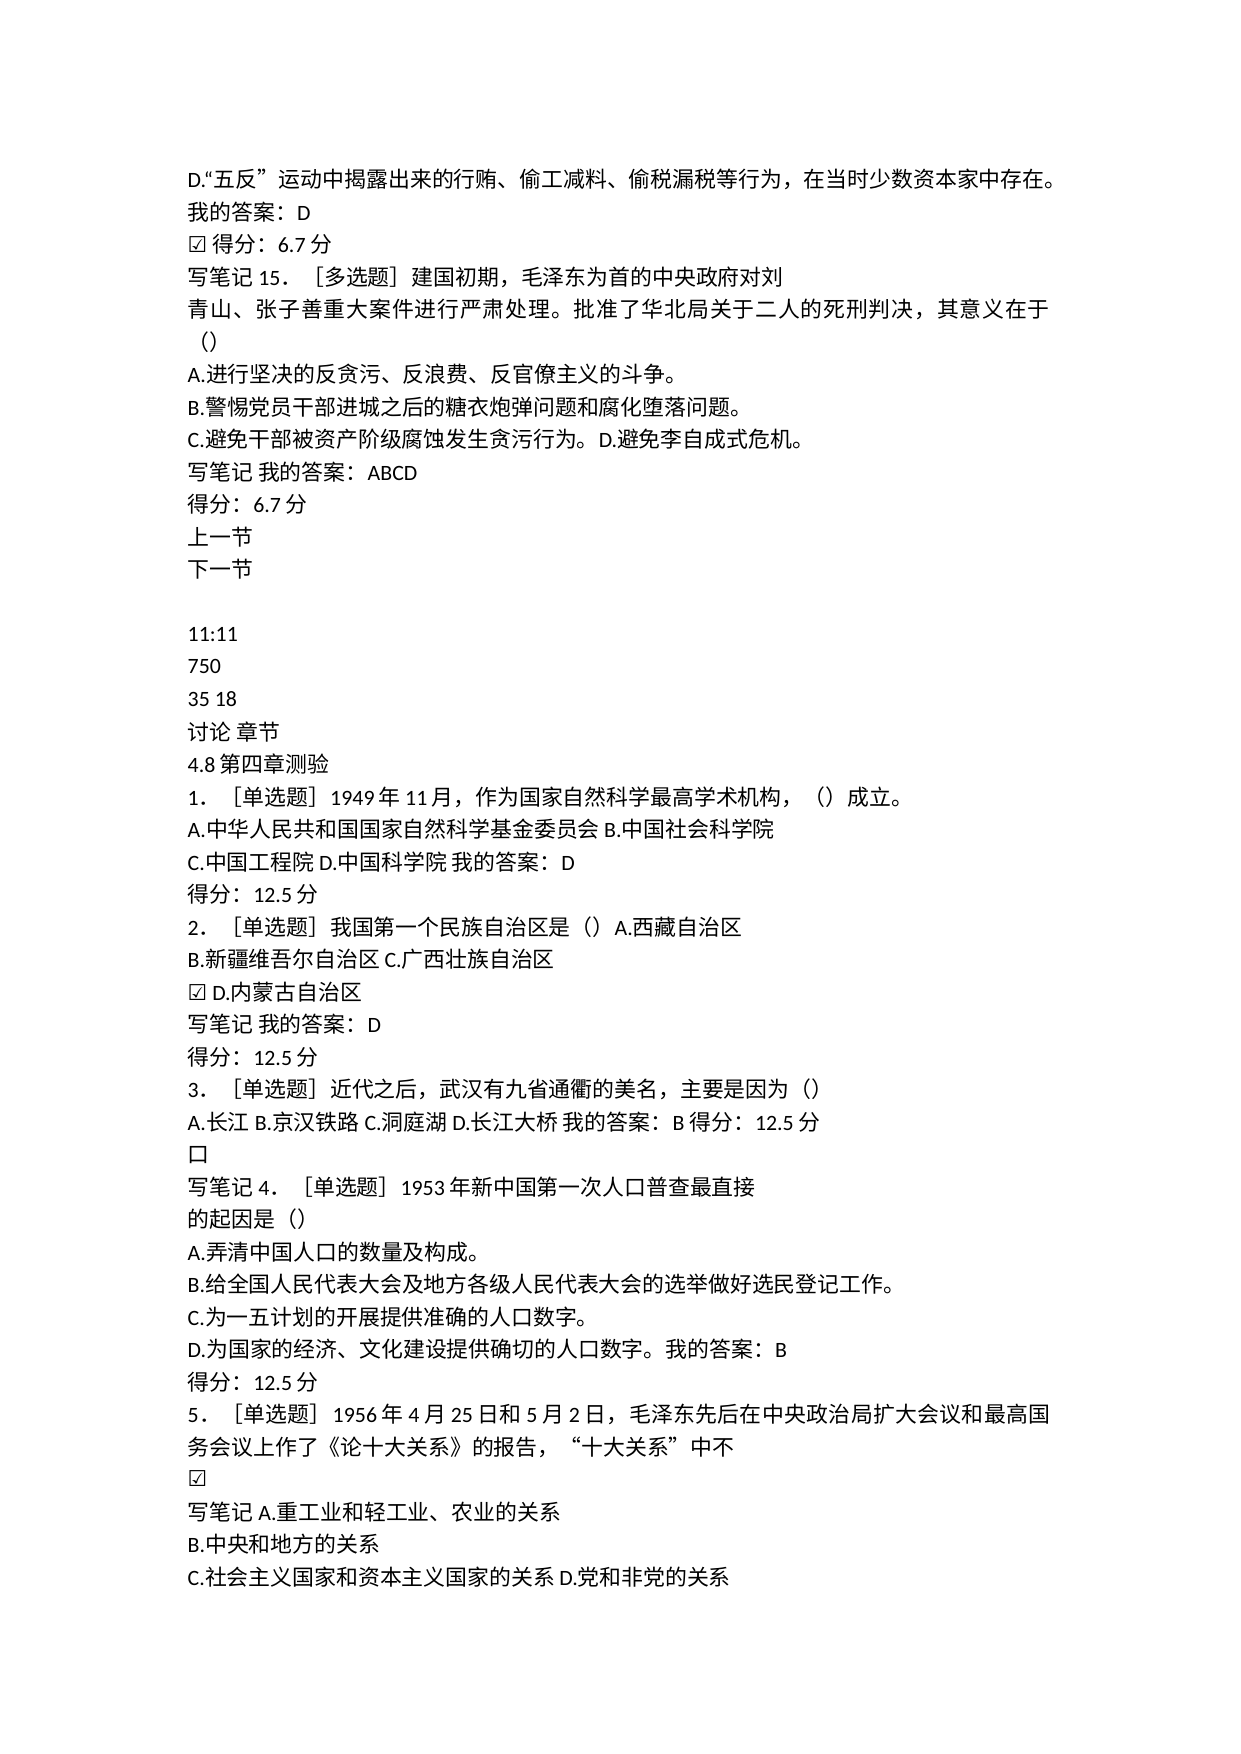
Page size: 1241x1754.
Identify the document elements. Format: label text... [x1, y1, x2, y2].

text 11:11 [187, 617, 1053, 649]
text 2．［单选题］我国第一个民族自治区是（）A.西藏自治区 [187, 909, 1053, 942]
text D.为国家的经济、文化建设提供确切的人口数字。我的答案：B [187, 1332, 1053, 1364]
text 的起因是（） [187, 1202, 1053, 1234]
text 35 18 [187, 682, 1053, 714]
text 我的答案：D [187, 194, 1053, 227]
text C.社会主义国家和资本主义国家的关系D.党和非党的关系 [187, 1559, 1053, 1592]
text A.进行坚决的反贪污、反浪费、反官僚主义的斗争。 [187, 357, 1053, 389]
text 4.8第四章测验 [187, 747, 1053, 779]
text 3．［单选题］近代之后，武汉有九省通衢的美名，主要是因为（） [187, 1072, 1053, 1104]
text 得分：12.5分 [187, 1039, 1053, 1072]
text 1．［单选题］1949年11月，作为国家自然科学最高学术机构，（）成立。 [187, 779, 1053, 812]
text A.弄清中国人口的数量及构成。 [187, 1234, 1053, 1267]
text C.避免干部被资产阶级腐蚀发生贪污行为。D.避免李自成式危机。 [187, 422, 1053, 454]
text 写笔记 4．［单选题］1953年新中国第一次人口普查最直接 [187, 1169, 1053, 1202]
text A.中华人民共和国国家自然科学基金委员会B.中国社会科学院 [187, 812, 1053, 844]
text B.中央和地方的关系 [187, 1527, 1053, 1559]
text 得分：12.5分 [187, 1364, 1053, 1397]
text ☑ D.内蒙古自治区 [187, 974, 1053, 1007]
text ☑ [187, 1462, 1053, 1494]
text C.为一五计划的开展提供准确的人口数字。 [187, 1299, 1053, 1332]
text 写笔记 我的答案：D [187, 1007, 1053, 1039]
text 得分：12.5分 [187, 877, 1053, 909]
text 写笔记 我的答案：ABCD [187, 454, 1053, 487]
text B.新疆维吾尔自治区C.广西壮族自治区 [187, 942, 1053, 974]
text ☑ 得分：6.7分 [187, 227, 1053, 259]
text 讨论 章节 [187, 714, 1053, 747]
text 写笔记 A.重工业和轻工业、农业的关系 [187, 1494, 1053, 1527]
text 青山、张子善重大案件进行严肃处理。批准了华北局关于二人的死刑判决，其意义在于（） [187, 292, 1053, 357]
text B.警惕党员干部进城之后的糖衣炮弹问题和腐化堕落问题。 [187, 389, 1053, 422]
text D.“五反”运动中揭露出来的行贿、偷工减料、偷税漏税等行为，在当时少数资本家中存在。 [187, 162, 1053, 194]
text 写笔记 15．［多选题］建国初期，毛泽东为首的中央政府对刘 [187, 259, 1053, 292]
text 口 [187, 1137, 1053, 1169]
text 5．［单选题］1956年4月25日和5月2日，毛泽东先后在中央政治局扩大会议和最高国务会议上作了《论十大关系》的报告，“十大关系”中不 [187, 1397, 1053, 1462]
text B.给全国人民代表大会及地方各级人民代表大会的选举做好选民登记工作。 [187, 1267, 1053, 1299]
text C.中国工程院 D.中国科学院 我的答案：D [187, 844, 1053, 877]
text A.长江 B.京汉铁路 C.洞庭湖 D.长江大桥 我的答案：B 得分：12.5分 [187, 1104, 1053, 1137]
text 得分：6.7分 [187, 487, 1053, 519]
text 750 [187, 649, 1053, 682]
text 下一节 [187, 552, 1053, 584]
text 上一节 [187, 519, 1053, 552]
